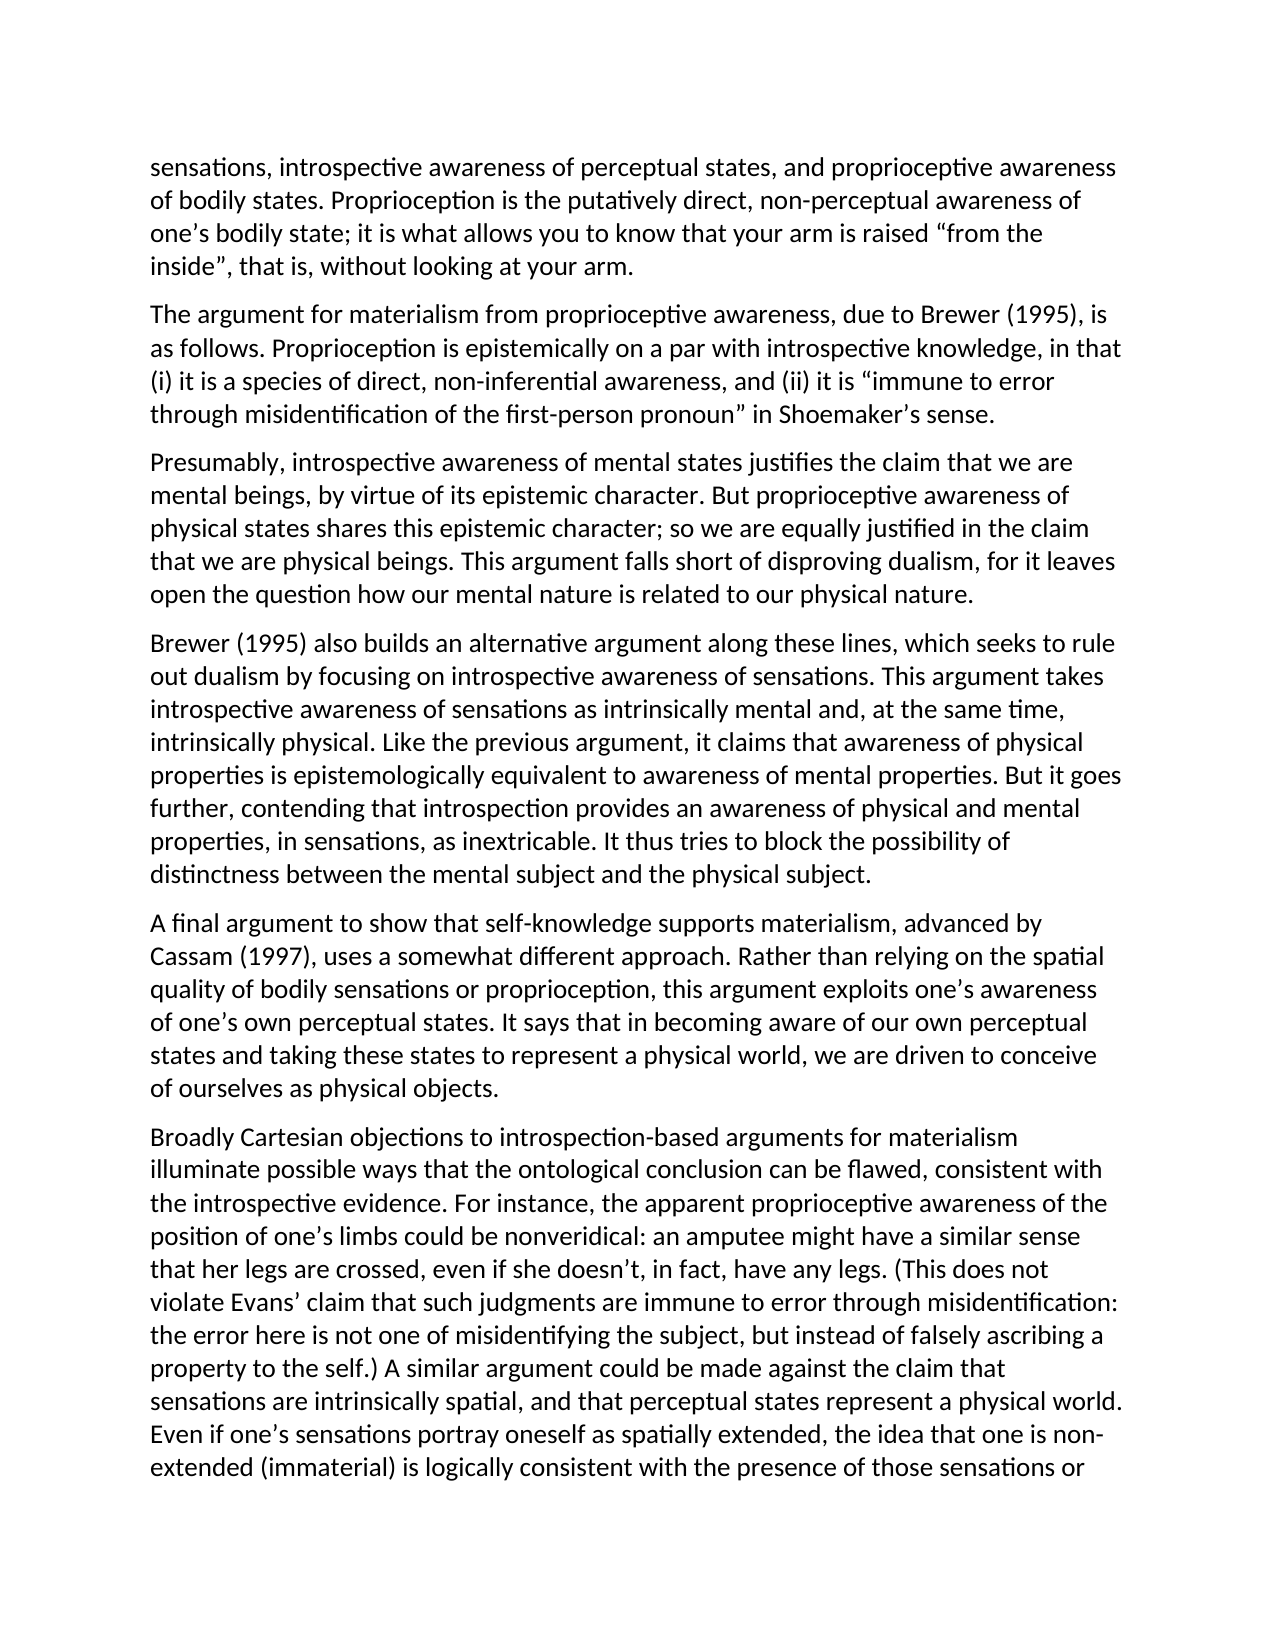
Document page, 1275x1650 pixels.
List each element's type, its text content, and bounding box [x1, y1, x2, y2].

text A final argument to show that self-knowledge supports materialism, advanced by Cassam (1997), uses a somewhat different approach. Rather than relying on the spatial quality of bodily sensations or proprioception, this argument exploits one’s awareness of one’s own perceptual states. It says that in becoming aware of our own perceptual states and taking these states to represent a physical world, we are driven to conceive of ourselves as physical objects. [150, 906, 1125, 1104]
text Presumably, introspective awareness of mental states justifies the claim that we are mental beings, by virtue of its epistemic character. But proprioceptive awareness of physical states shares this epistemic character; so we are equally justified in the claim that we are physical beings. This argument falls short of disproving dualism, for it leaves open the question how our mental nature is related to our physical nature. [150, 445, 1125, 611]
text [150, 150, 1125, 282]
text The argument for materialism from proprioceptive awareness, due to Brewer (1995), is as follows. Proprioception is epistemically on a par with introspective knowledge, in that (i) it is a species of direct, non-inferential awareness, and (ii) it is “immune to error through misidentification of the first-person pronoun” in Shoemaker’s sense. [150, 298, 1125, 430]
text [150, 1120, 1125, 1483]
text Brewer (1995) also builds an alternative argument along these lines, which seeks to rule out dualism by focusing on introspective awareness of sensations. This argument takes introspective awareness of sensations as intrinsically mental and, at the same time, intrinsically physical. Like the previous argument, it claims that awareness of physical properties is epistemologically equivalent to awareness of mental properties. But it goes further, contending that introspection provides an awareness of physical and mental properties, in sensations, as inextricable. It thus tries to block the possibility of distinctness between the mental subject and the physical subject. [150, 626, 1125, 890]
